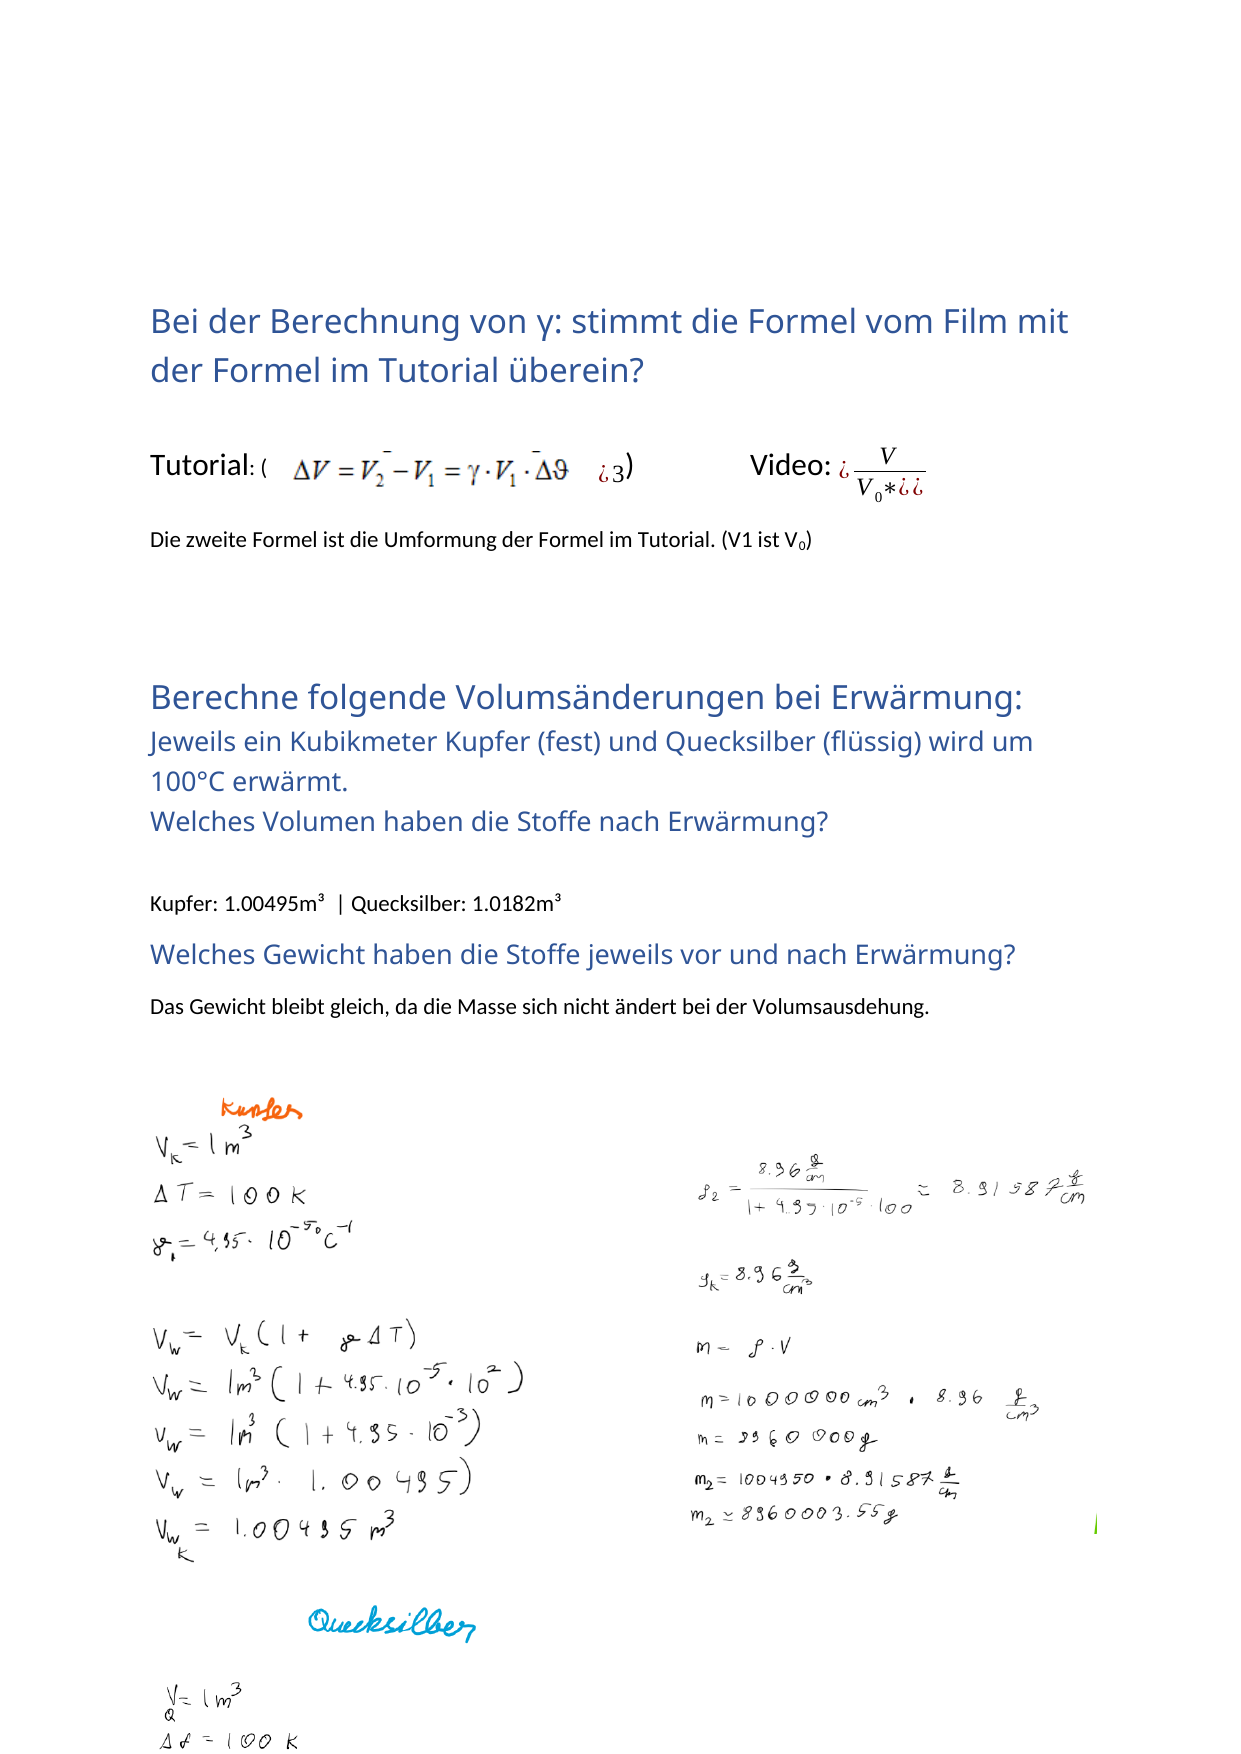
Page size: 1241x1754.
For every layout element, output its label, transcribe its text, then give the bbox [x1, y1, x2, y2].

text Kupfer: 1.00495m³ | Quecksilber: 1.0182m³ [150, 889, 1090, 917]
picture [285, 451, 580, 490]
subtitle Berechne folgende Volumsänderungen bei Erwärmung: Jeweils ein Kubikmeter Kupfer (fest) und Quecksilber (flüssig) wird um 100°C erwärmt. Welches Volumen haben die Stoffe nach Erwärmung? [150, 674, 1090, 839]
text Tutorial: () Video: [150, 443, 1090, 505]
text Die zweite Formel ist die Umformung der Formel im Tutorial. (V1 ist V0) [150, 525, 1090, 553]
picture [654, 1132, 1097, 1534]
picture [105, 1068, 688, 1754]
text Welches Gewicht haben die Stoffe jeweils vor und nach Erwärmung? [150, 936, 1090, 972]
subtitle Bei der Berechnung von γ: stimmt die Formel vom Film mit der Formel im Tutorial überein? [150, 298, 1090, 392]
text Das Gewicht bleibt gleich, da die Masse sich nicht ändert bei der Volumsausdehung. [150, 992, 1090, 1020]
